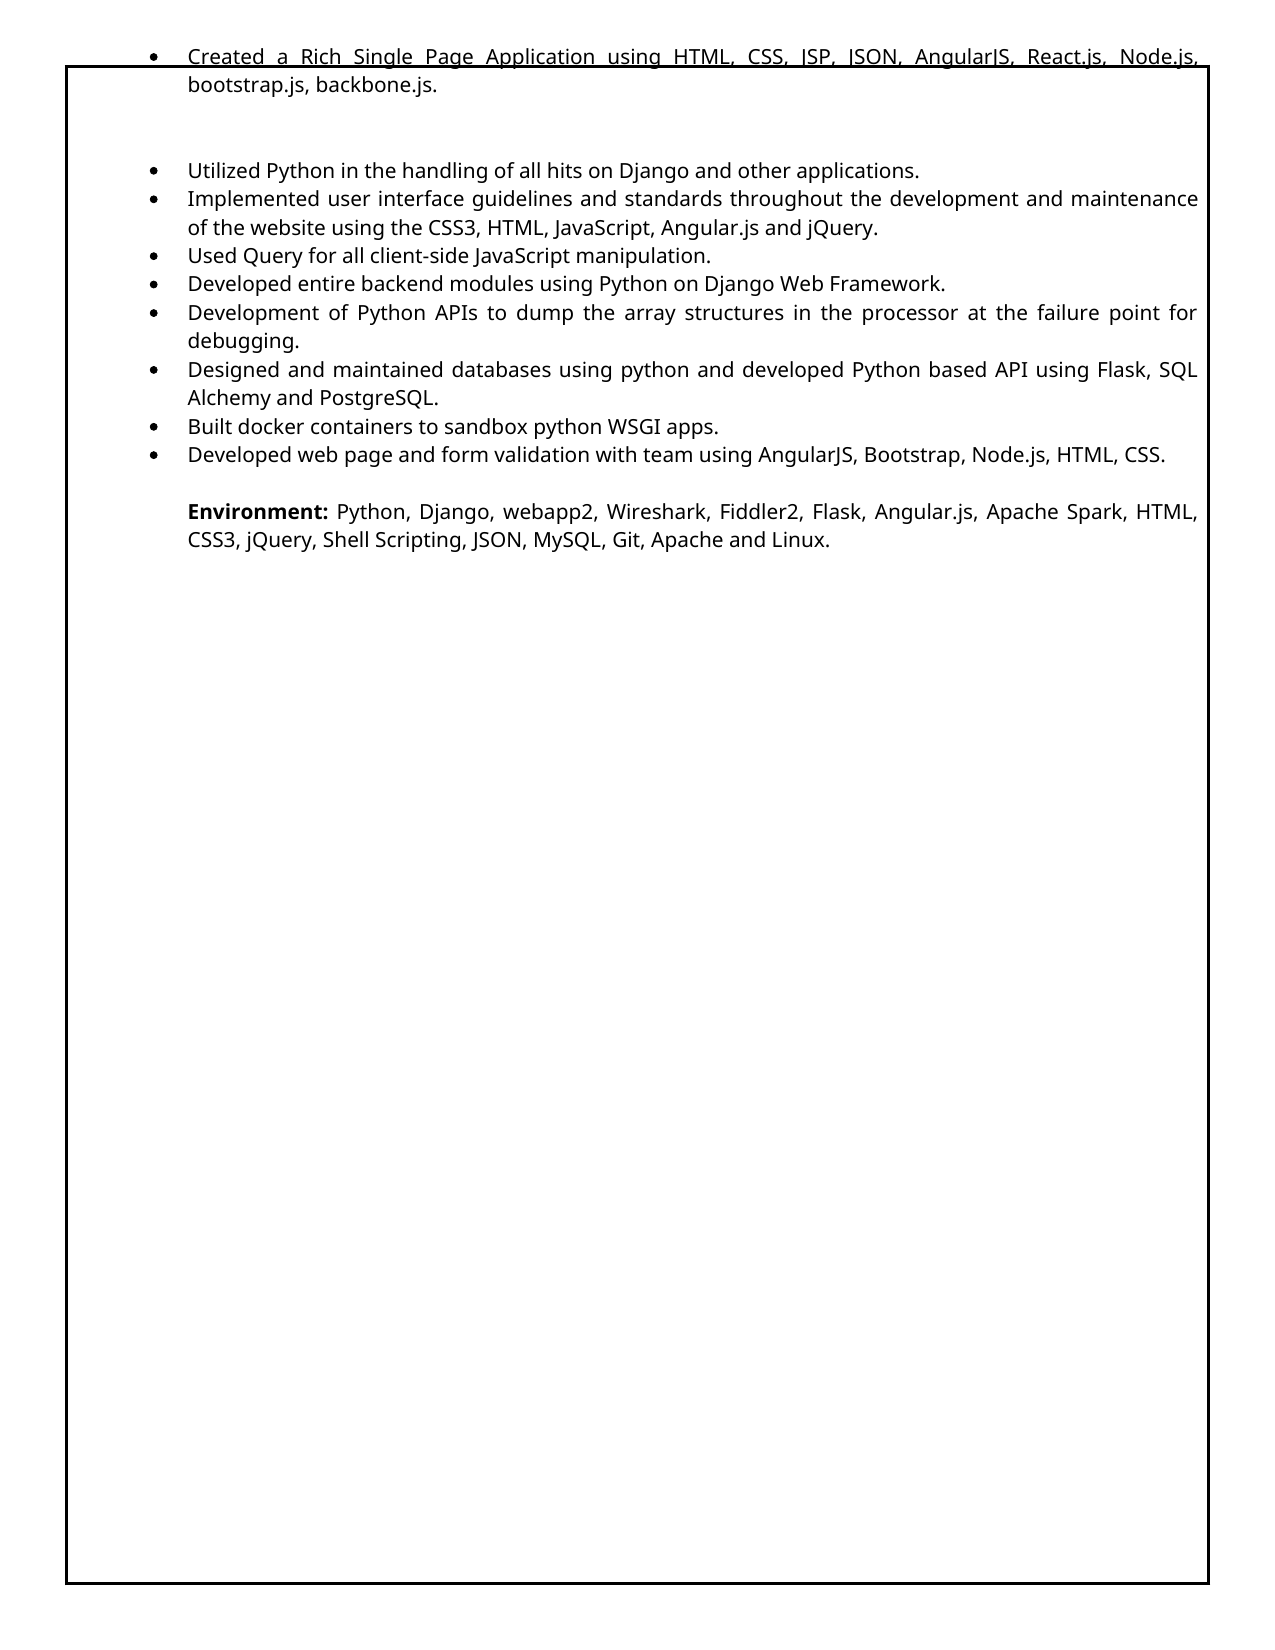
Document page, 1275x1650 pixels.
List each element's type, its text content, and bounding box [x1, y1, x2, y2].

list Created a Rich Single Page Application using HTML, CSS, JSP, JSON, AngularJS, React.js, Node.js, bootstrap.js, backbone.js. [150, 68, 1200, 99]
list Implemented user interface guidelines and standards throughout the development and maintenance of the website using the CSS3, HTML, JavaScript, Angular.js and jQuery. [150, 184, 1200, 241]
list Created a Rich Single Page Application using HTML, CSS, JSP, JSON, AngularJS, React.js, Node.js, bootstrap.js, backbone.js. [150, 42, 1200, 65]
list Developed web page and form validation with team using AngularJS, Bootstrap, Node.js, HTML, CSS. [150, 440, 1200, 469]
list Developed entire backend modules using Python on Django Web Framework. [150, 269, 1200, 298]
list Environment: Python, Django, webapp2, Wireshark, Fiddler2, Flask, Angular.js, Apache Spark, HTML, CSS3, jQuery, Shell Scripting, JSON, MySQL, Git, Apache and Linux. [187, 497, 1200, 554]
list Built docker containers to sandbox python WSGI apps. [150, 412, 1200, 440]
list Utilized Python in the handling of all hits on Django and other applications. [150, 156, 1200, 184]
list Development of Python APIs to dump the array structures in the processor at the failure point for debugging. [150, 298, 1200, 355]
list Used Query for all client-side JavaScript manipulation. [150, 241, 1200, 269]
list Designed and maintained databases using python and developed Python based API using Flask, SQL Alchemy and PostgreSQL. [150, 355, 1200, 412]
